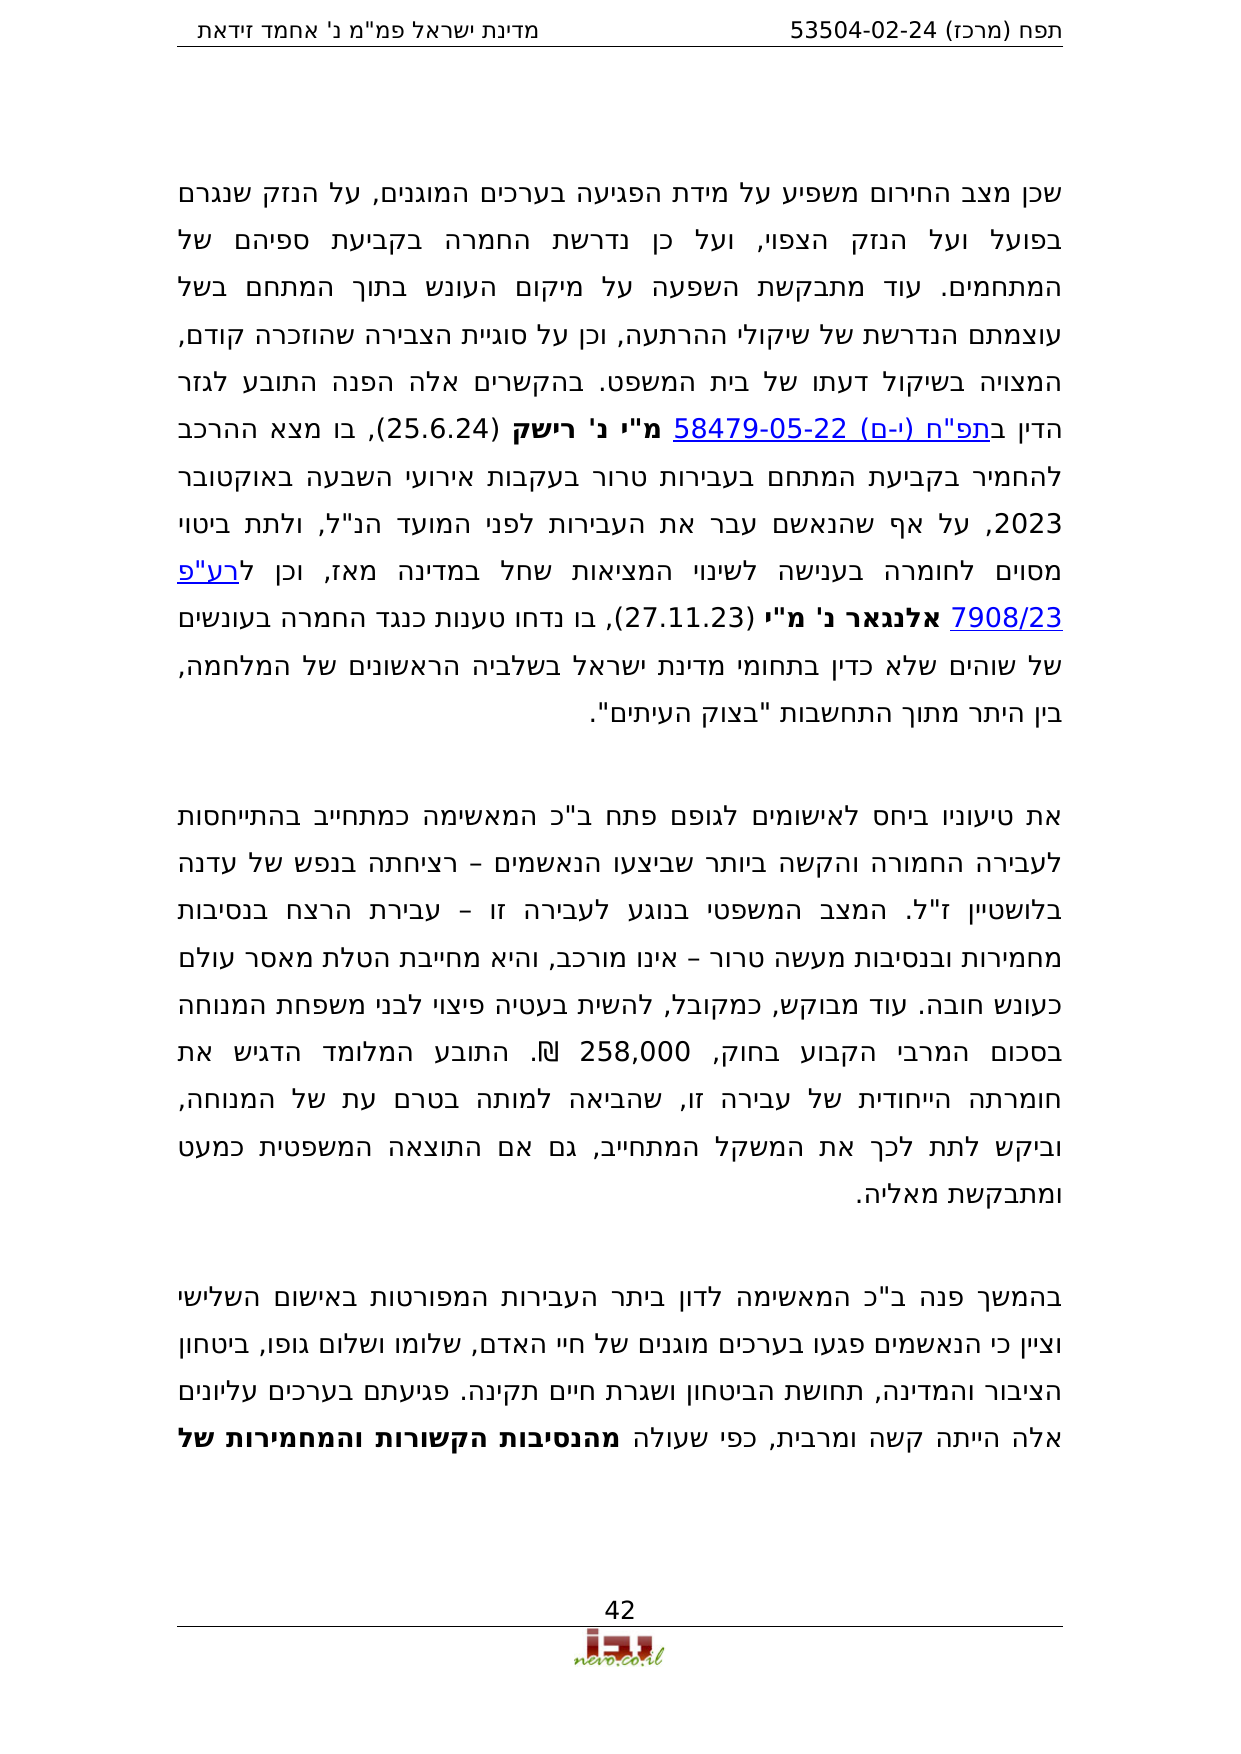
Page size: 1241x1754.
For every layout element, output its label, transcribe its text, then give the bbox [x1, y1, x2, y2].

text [177, 177, 1063, 729]
text את טיעוניו ביחס לאישומים לגופם פתח ב"כ המאשימה כמתחייב בהתייחסות לעבירה החמורה והקשה ביותר שביצעו הנאשמים – רציחתה בנפש של עדנה בלושטיין ז"ל. המצב המשפטי בנוגע לעבירה זו – עבירת הרצח בנסיבות מחמירות ובנסיבות מעשה טרור – אינו מורכב, והיא מחייבת הטלת מאסר עולם כעונש חובה. עוד מבוקש, כמקובל, להשית בעטיה פיצוי לבני משפחת המנוחה בסכום המרבי הקבוע בחוק, 258,000 ₪. התובע המלומד הדגיש את חומרתה הייחודית של עבירה זו, שהביאה למותה בטרם עת של המנוחה, וביקש לתת לכך את המשקל המתחייב, גם אם התוצאה המשפטית כמעט ומתבקשת מאליה. [177, 800, 1063, 1210]
picture [574, 1628, 666, 1667]
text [177, 1281, 1063, 1454]
